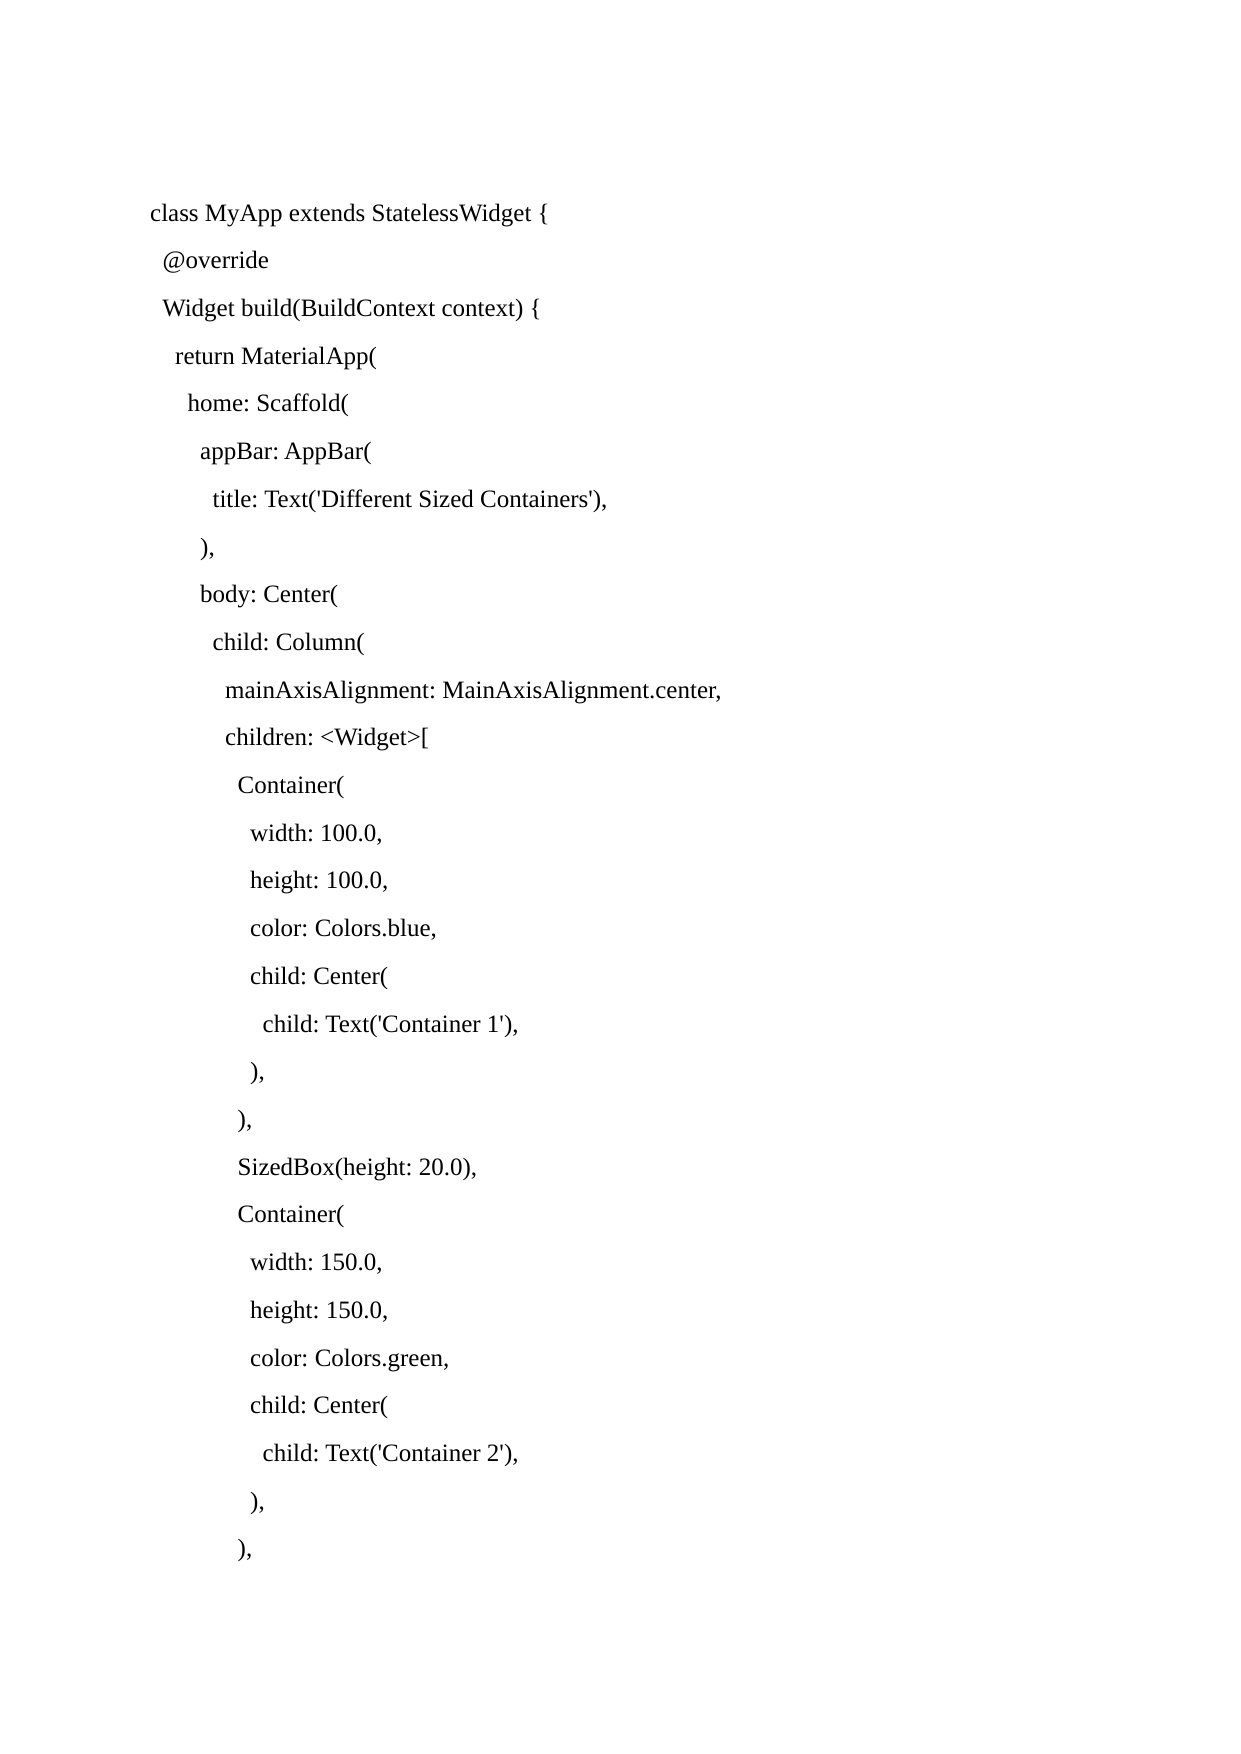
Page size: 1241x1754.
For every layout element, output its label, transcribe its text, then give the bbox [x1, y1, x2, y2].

text color: Colors.green, [150, 1343, 1090, 1371]
text Container( [150, 1199, 1090, 1228]
text child: Center( [150, 1390, 1090, 1419]
text mainAxisAlignment: MainAxisAlignment.center, [150, 675, 1090, 703]
text ), [150, 1486, 1090, 1514]
text Widget build(BuildContext context) { [150, 293, 1090, 322]
text color: Colors.blue, [150, 913, 1090, 942]
text home: Scaffold( [150, 388, 1090, 417]
text child: Text('Container 2'), [150, 1438, 1090, 1467]
text width: 100.0, [150, 818, 1090, 847]
text height: 100.0, [150, 866, 1090, 894]
text Container( [150, 770, 1090, 799]
text child: Column( [150, 627, 1090, 656]
text ), [150, 1104, 1090, 1133]
text ), [150, 1533, 1090, 1562]
text class MyApp extends StatelessWidget { [150, 198, 1090, 226]
text children: <Widget>[ [150, 722, 1090, 751]
text child: Text('Container 1'), [150, 1009, 1090, 1037]
text ), [150, 532, 1090, 560]
text ), [150, 1056, 1090, 1085]
text return MaterialApp( [150, 341, 1090, 369]
text appBar: AppBar( [150, 436, 1090, 465]
text body: Center( [150, 579, 1090, 608]
text title: Text('Different Sized Containers'), [150, 484, 1090, 513]
text child: Center( [150, 961, 1090, 990]
text @override [150, 245, 1090, 274]
text width: 150.0, [150, 1247, 1090, 1276]
text height: 150.0, [150, 1295, 1090, 1324]
text SizedBox(height: 20.0), [150, 1152, 1090, 1181]
